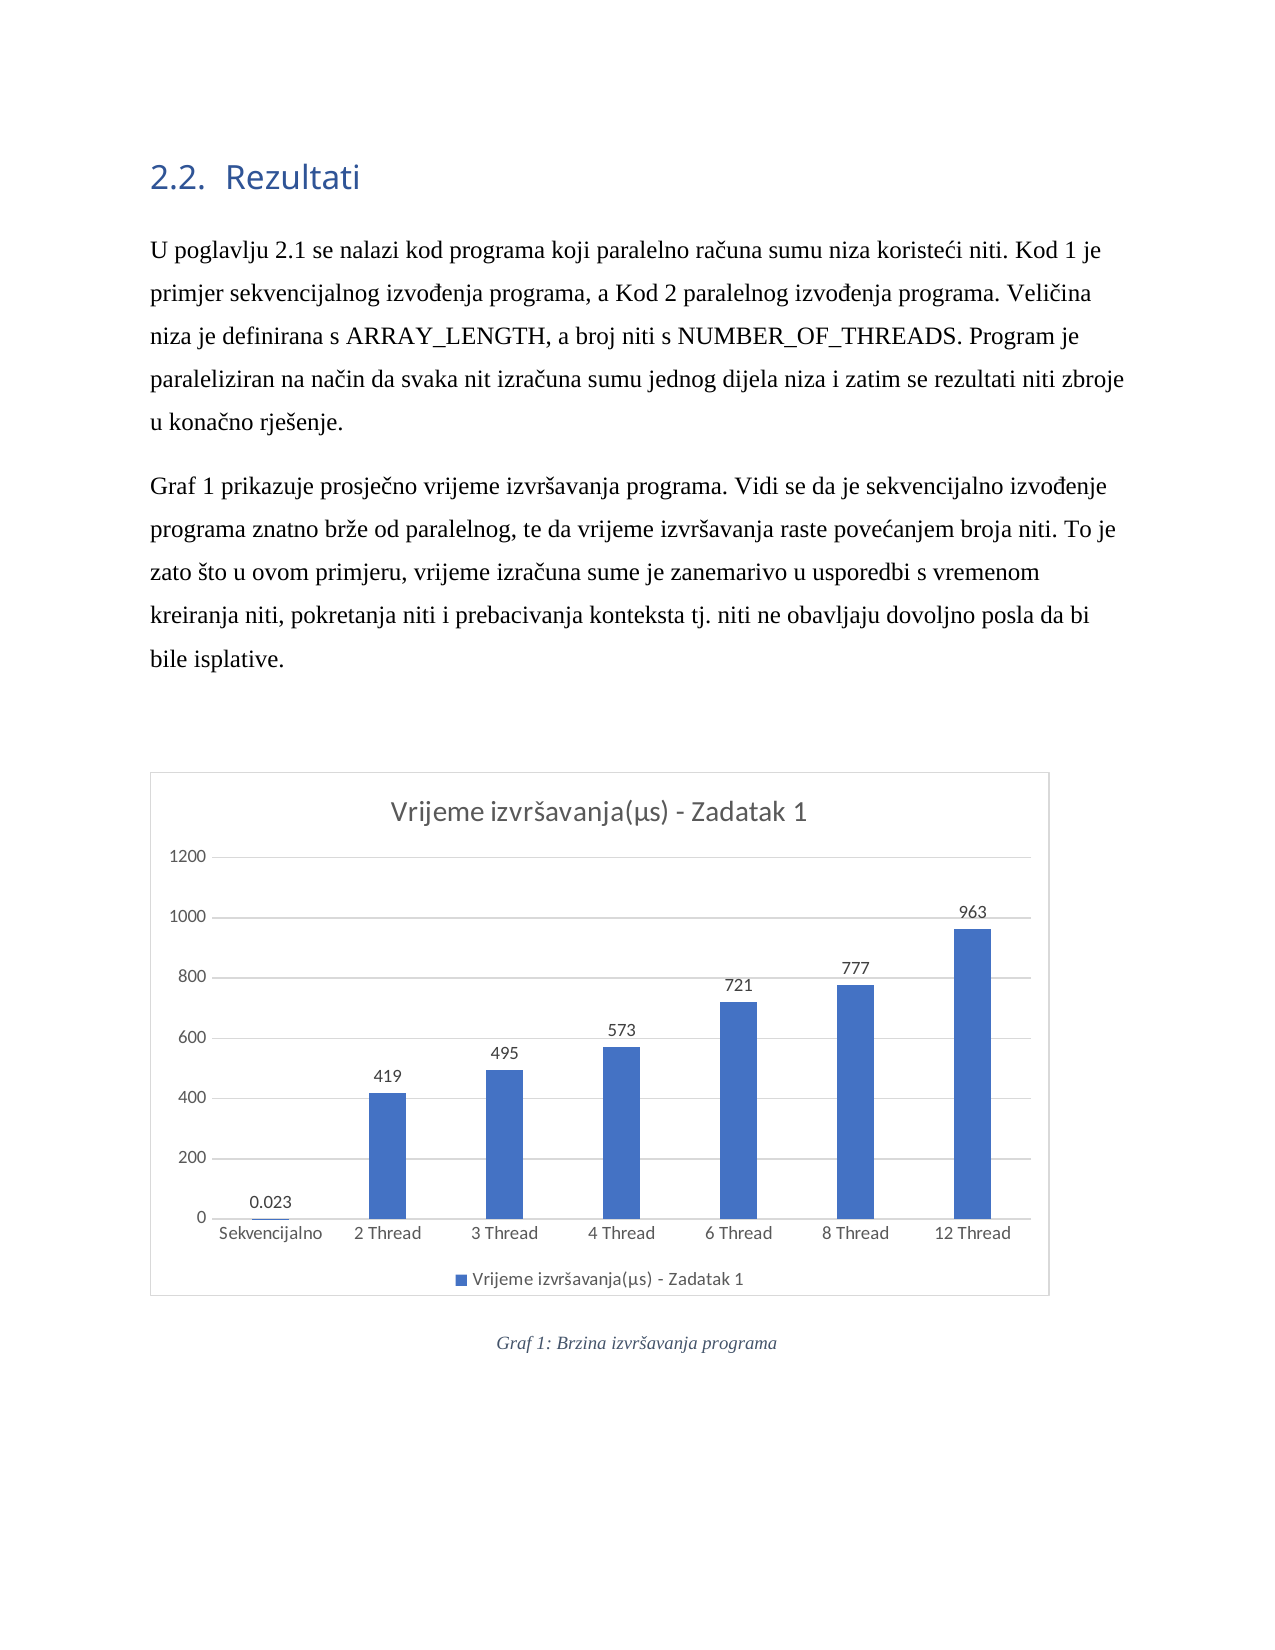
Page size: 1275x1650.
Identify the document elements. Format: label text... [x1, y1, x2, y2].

text Graf 1: Brzina izvršavanja programa [150, 1332, 1125, 1353]
subtitle Rezultati [150, 154, 1125, 199]
text U poglavlju 2.1 se nalazi kod programa koji paralelno računa sumu niza koristeći niti. Kod 1 je primjer sekvencijalnog izvođenja programa, a Kod 2 paralelnog izvođenja programa. Veličina niza je definirana s ARRAY_LENGTH, a broj niti s NUMBER_OF_THREADS. Program je paraleliziran na način da svaka nit izračuna sumu jednog dijela niza i zatim se rezultati niti zbroje u konačno rješenje. [150, 235, 1125, 436]
text Graf 1 prikazuje prosječno vrijeme izvršavanja programa. Vidi se da je sekvencijalno izvođenje programa znatno brže od paralelnog, te da vrijeme izvršavanja raste povećanjem broja niti. To je zato što u ovom primjeru, vrijeme izračuna sume je zanemarivo u usporedbi s vremenom kreiranja niti, pokretanja niti i prebacivanja konteksta tj. niti ne obavljaju dovoljno posla da bi bile isplative. [150, 471, 1125, 672]
